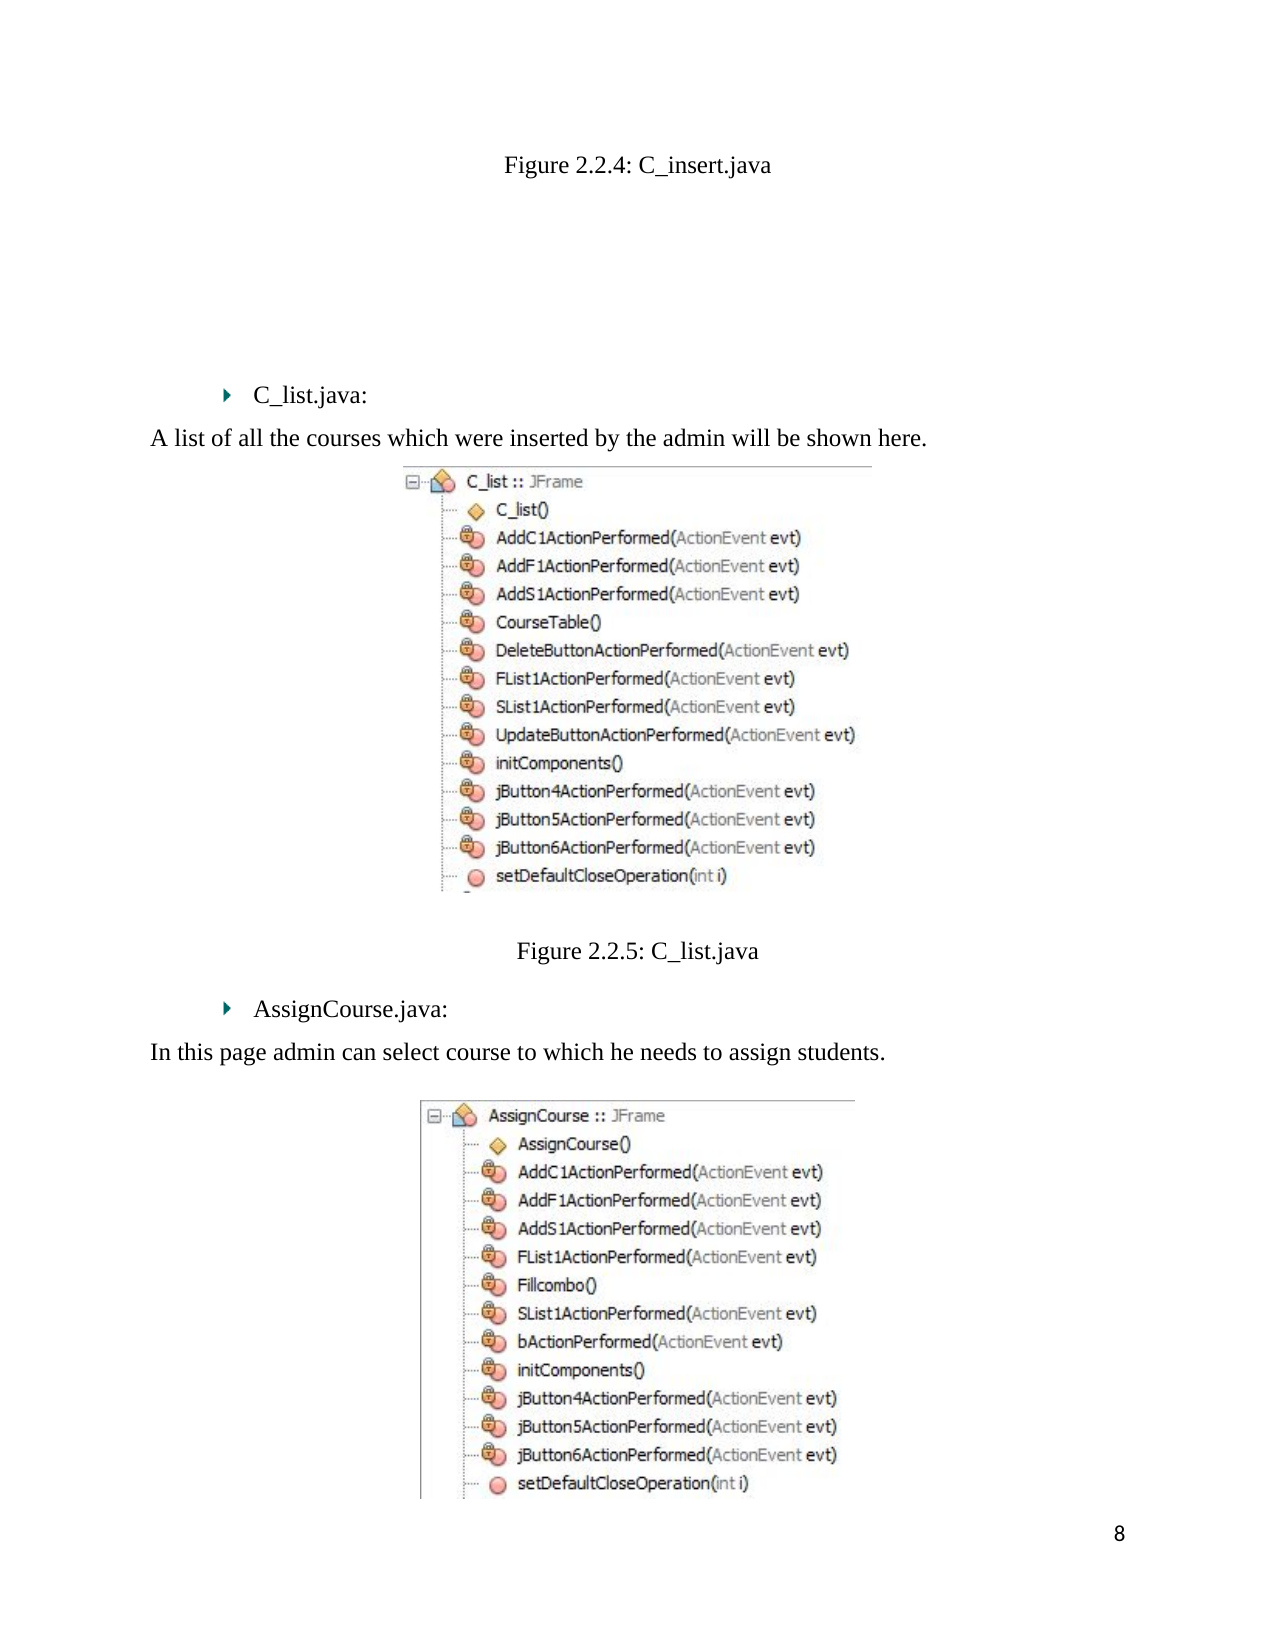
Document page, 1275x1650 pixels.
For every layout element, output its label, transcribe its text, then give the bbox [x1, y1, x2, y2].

text A list of all the courses which were inserted by the admin will be shown here. [150, 423, 1125, 452]
picture [216, 387, 234, 404]
picture [420, 1100, 855, 1499]
subtitle Figure 2.2.4: C_insert.java [150, 150, 1125, 179]
list AssignCourse.java: [216, 994, 1125, 1022]
text In this page admin can select course to which he needs to assign students. [150, 1037, 1125, 1066]
list C_list.java: [216, 380, 1125, 409]
picture [216, 1000, 234, 1017]
subtitle Figure 2.2.5: C_list.java [150, 936, 1125, 964]
picture [403, 466, 872, 893]
